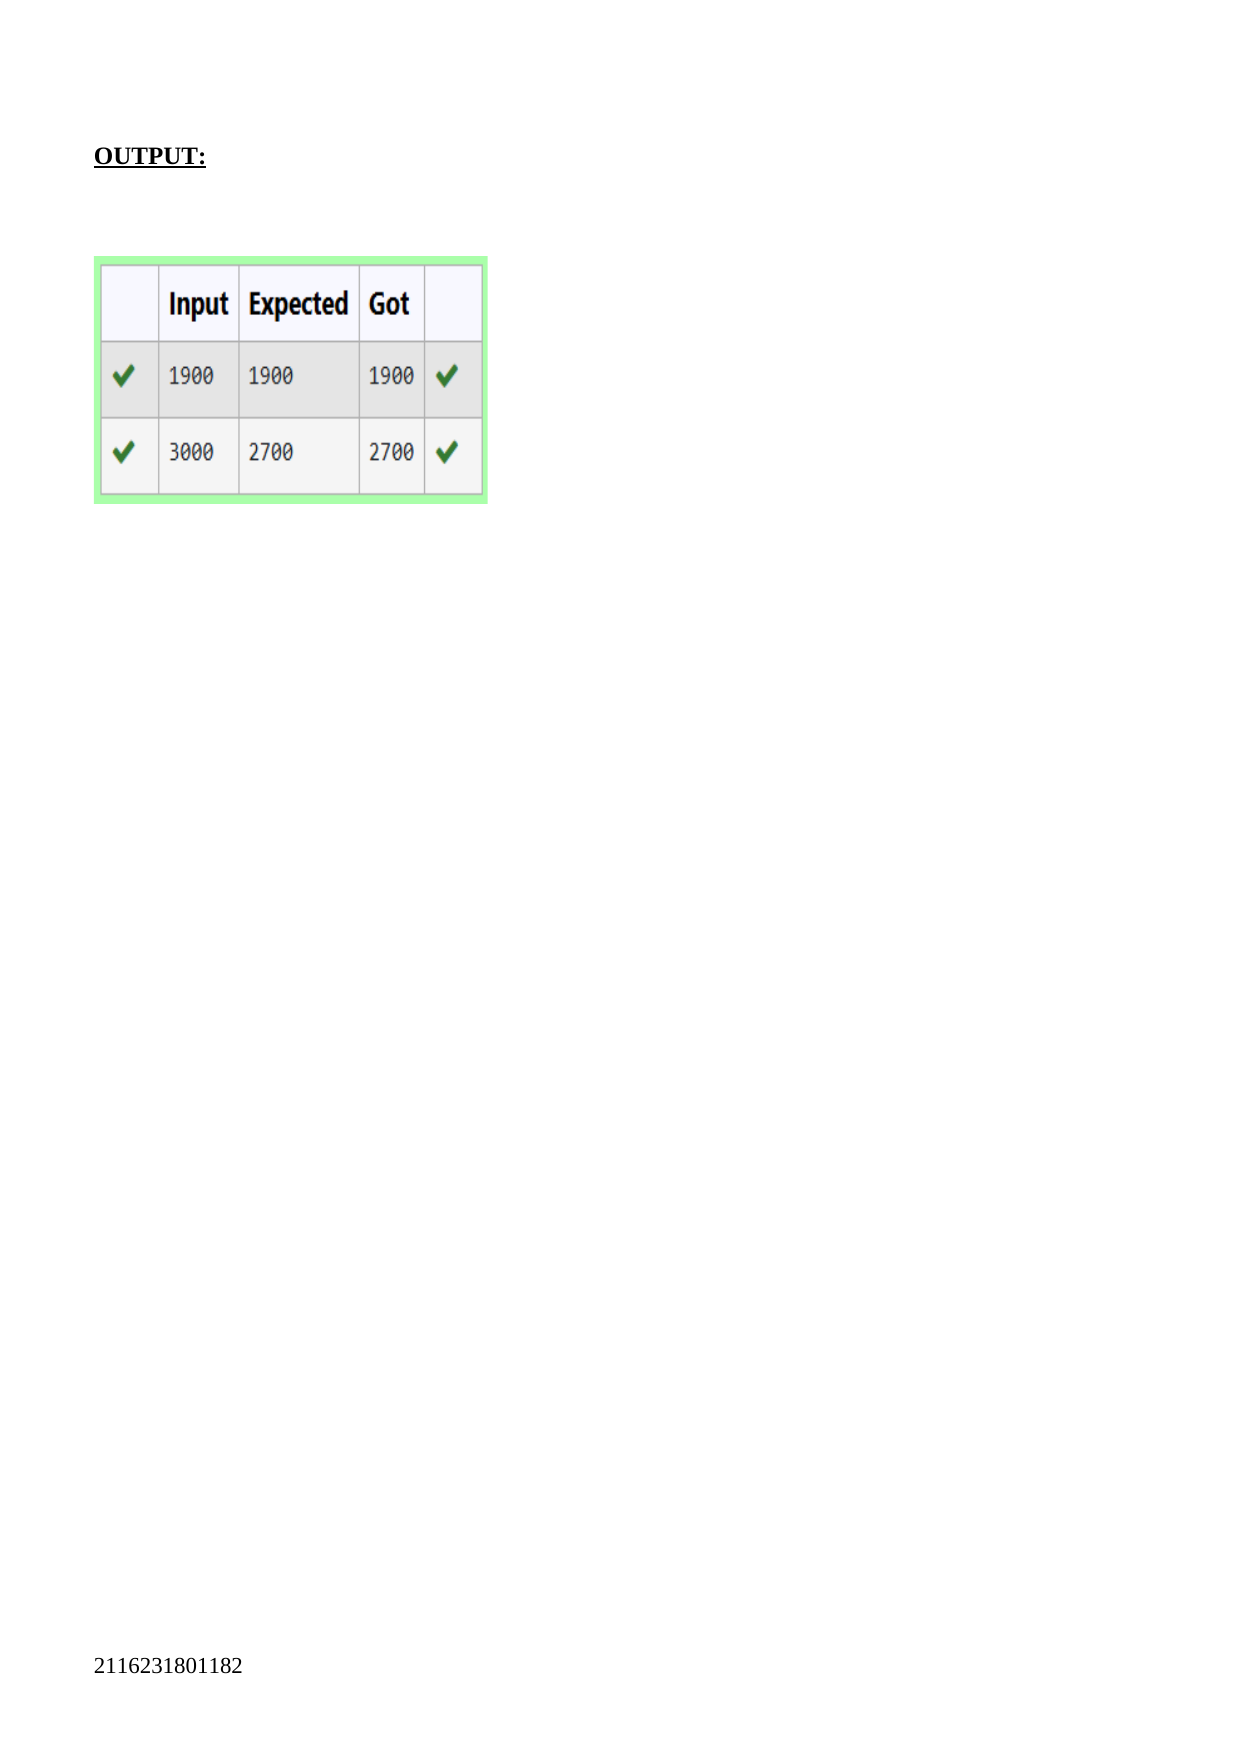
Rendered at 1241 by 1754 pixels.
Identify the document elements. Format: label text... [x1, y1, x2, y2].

picture [93, 256, 488, 504]
text OUTPUT: [94, 141, 1155, 170]
